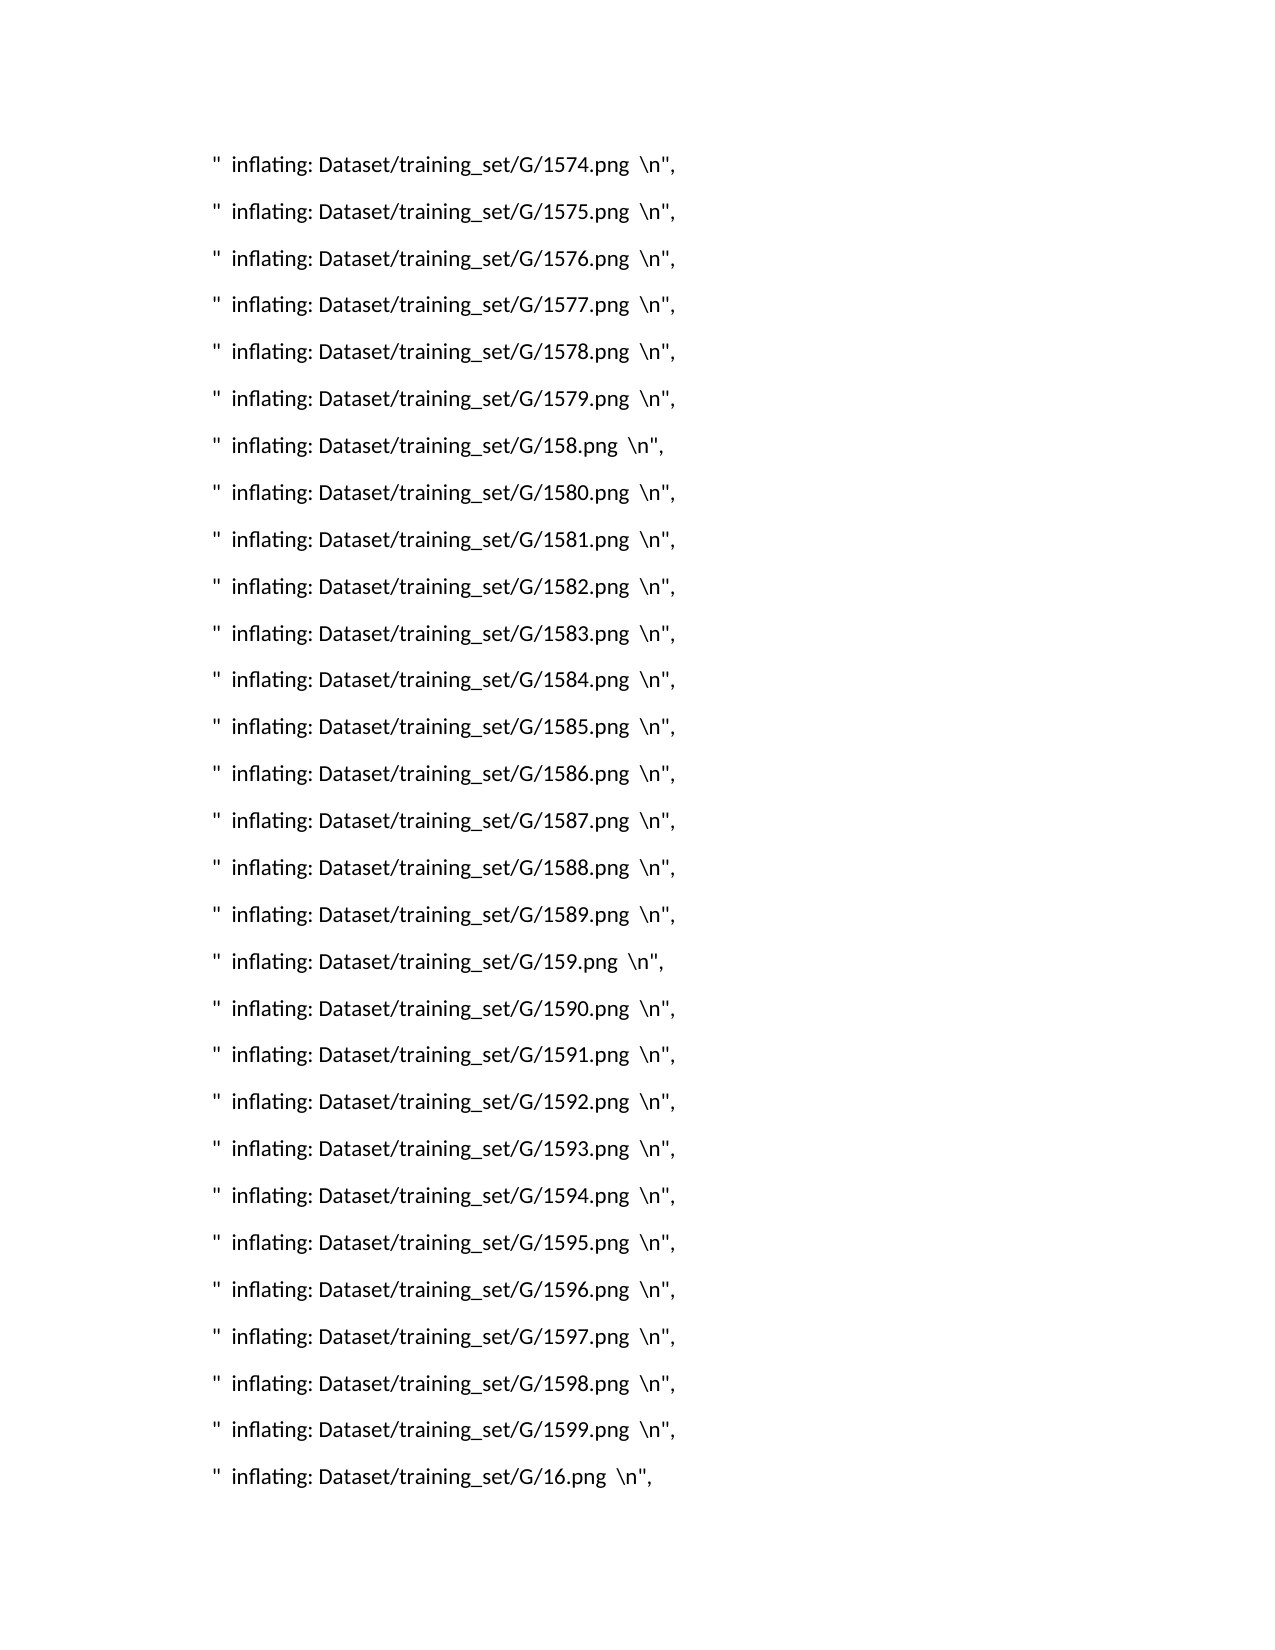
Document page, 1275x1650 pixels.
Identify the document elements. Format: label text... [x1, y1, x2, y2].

text " inflating: Dataset/training_set/G/1582.png \n", [150, 572, 1125, 600]
text " inflating: Dataset/training_set/G/1587.png \n", [150, 806, 1125, 834]
text " inflating: Dataset/training_set/G/1591.png \n", [150, 1041, 1125, 1069]
text " inflating: Dataset/training_set/G/1588.png \n", [150, 853, 1125, 881]
text " inflating: Dataset/training_set/G/1577.png \n", [150, 291, 1125, 319]
text " inflating: Dataset/training_set/G/1599.png \n", [150, 1416, 1125, 1444]
text " inflating: Dataset/training_set/G/1593.png \n", [150, 1134, 1125, 1162]
text " inflating: Dataset/training_set/G/158.png \n", [150, 431, 1125, 459]
text " inflating: Dataset/training_set/G/1584.png \n", [150, 666, 1125, 694]
text " inflating: Dataset/training_set/G/1597.png \n", [150, 1322, 1125, 1350]
text " inflating: Dataset/training_set/G/1585.png \n", [150, 712, 1125, 741]
text " inflating: Dataset/training_set/G/1583.png \n", [150, 619, 1125, 647]
text " inflating: Dataset/training_set/G/1589.png \n", [150, 900, 1125, 928]
text " inflating: Dataset/training_set/G/1595.png \n", [150, 1228, 1125, 1256]
text " inflating: Dataset/training_set/G/1596.png \n", [150, 1275, 1125, 1303]
text " inflating: Dataset/training_set/G/1579.png \n", [150, 384, 1125, 412]
text " inflating: Dataset/training_set/G/1592.png \n", [150, 1087, 1125, 1116]
text " inflating: Dataset/training_set/G/1576.png \n", [150, 244, 1125, 272]
text " inflating: Dataset/training_set/G/159.png \n", [150, 947, 1125, 975]
text " inflating: Dataset/training_set/G/1594.png \n", [150, 1181, 1125, 1209]
text " inflating: Dataset/training_set/G/1590.png \n", [150, 994, 1125, 1022]
text " inflating: Dataset/training_set/G/1575.png \n", [150, 197, 1125, 225]
text " inflating: Dataset/training_set/G/1574.png \n", [150, 150, 1125, 178]
text " inflating: Dataset/training_set/G/1578.png \n", [150, 337, 1125, 366]
text " inflating: Dataset/training_set/G/1580.png \n", [150, 478, 1125, 506]
text " inflating: Dataset/training_set/G/16.png \n", [150, 1462, 1125, 1491]
text " inflating: Dataset/training_set/G/1598.png \n", [150, 1369, 1125, 1397]
text " inflating: Dataset/training_set/G/1586.png \n", [150, 759, 1125, 787]
text " inflating: Dataset/training_set/G/1581.png \n", [150, 525, 1125, 553]
